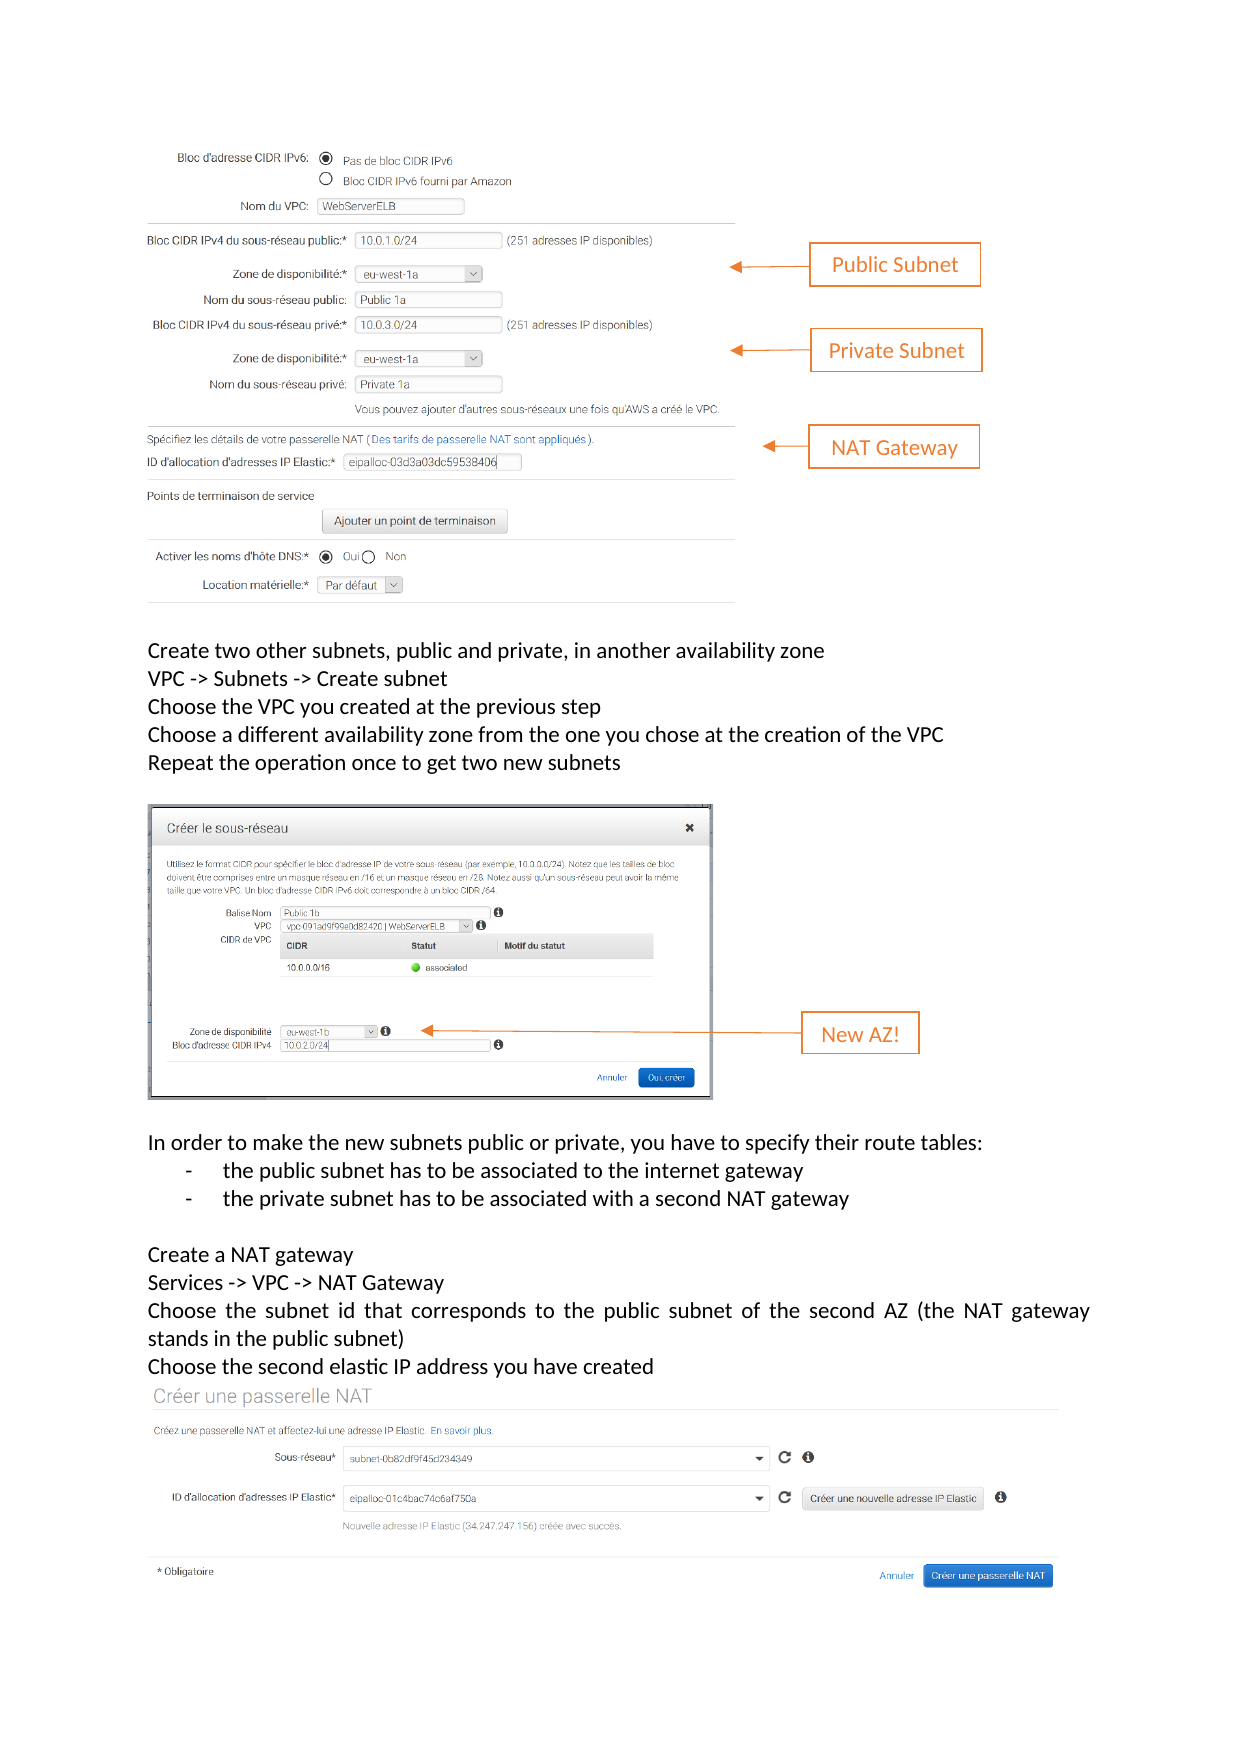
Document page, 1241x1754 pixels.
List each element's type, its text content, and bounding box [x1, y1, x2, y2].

list the private subnet has to be associated with a second NAT gateway [185, 1184, 1093, 1212]
text Choose the VPC you created at the previous step [148, 692, 1093, 720]
picture [147, 1380, 1063, 1594]
picture [147, 804, 714, 1100]
text In order to make the new subnets public or private, you have to specify their route tables: [148, 1128, 1093, 1156]
text Choose the subnet id that corresponds to the public subnet of the second AZ (the NAT gateway stands in the public subnet) [148, 1296, 1093, 1352]
text Repeat the operation once to get two new subnets [148, 748, 1093, 776]
text Choose the second elastic IP address you have created [148, 1352, 1093, 1380]
text Create a NAT gateway [148, 1240, 1093, 1268]
text VPC -> Subnets -> Create subnet [148, 664, 1093, 692]
list the public subnet has to be associated to the internet gateway [185, 1156, 1093, 1184]
picture [147, 147, 736, 609]
text Create two other subnets, public and private, in another availability zone [148, 636, 1093, 664]
text Services -> VPC -> NAT Gateway [148, 1268, 1093, 1296]
text Choose a different availability zone from the one you chose at the creation of the VPC [148, 720, 1093, 748]
